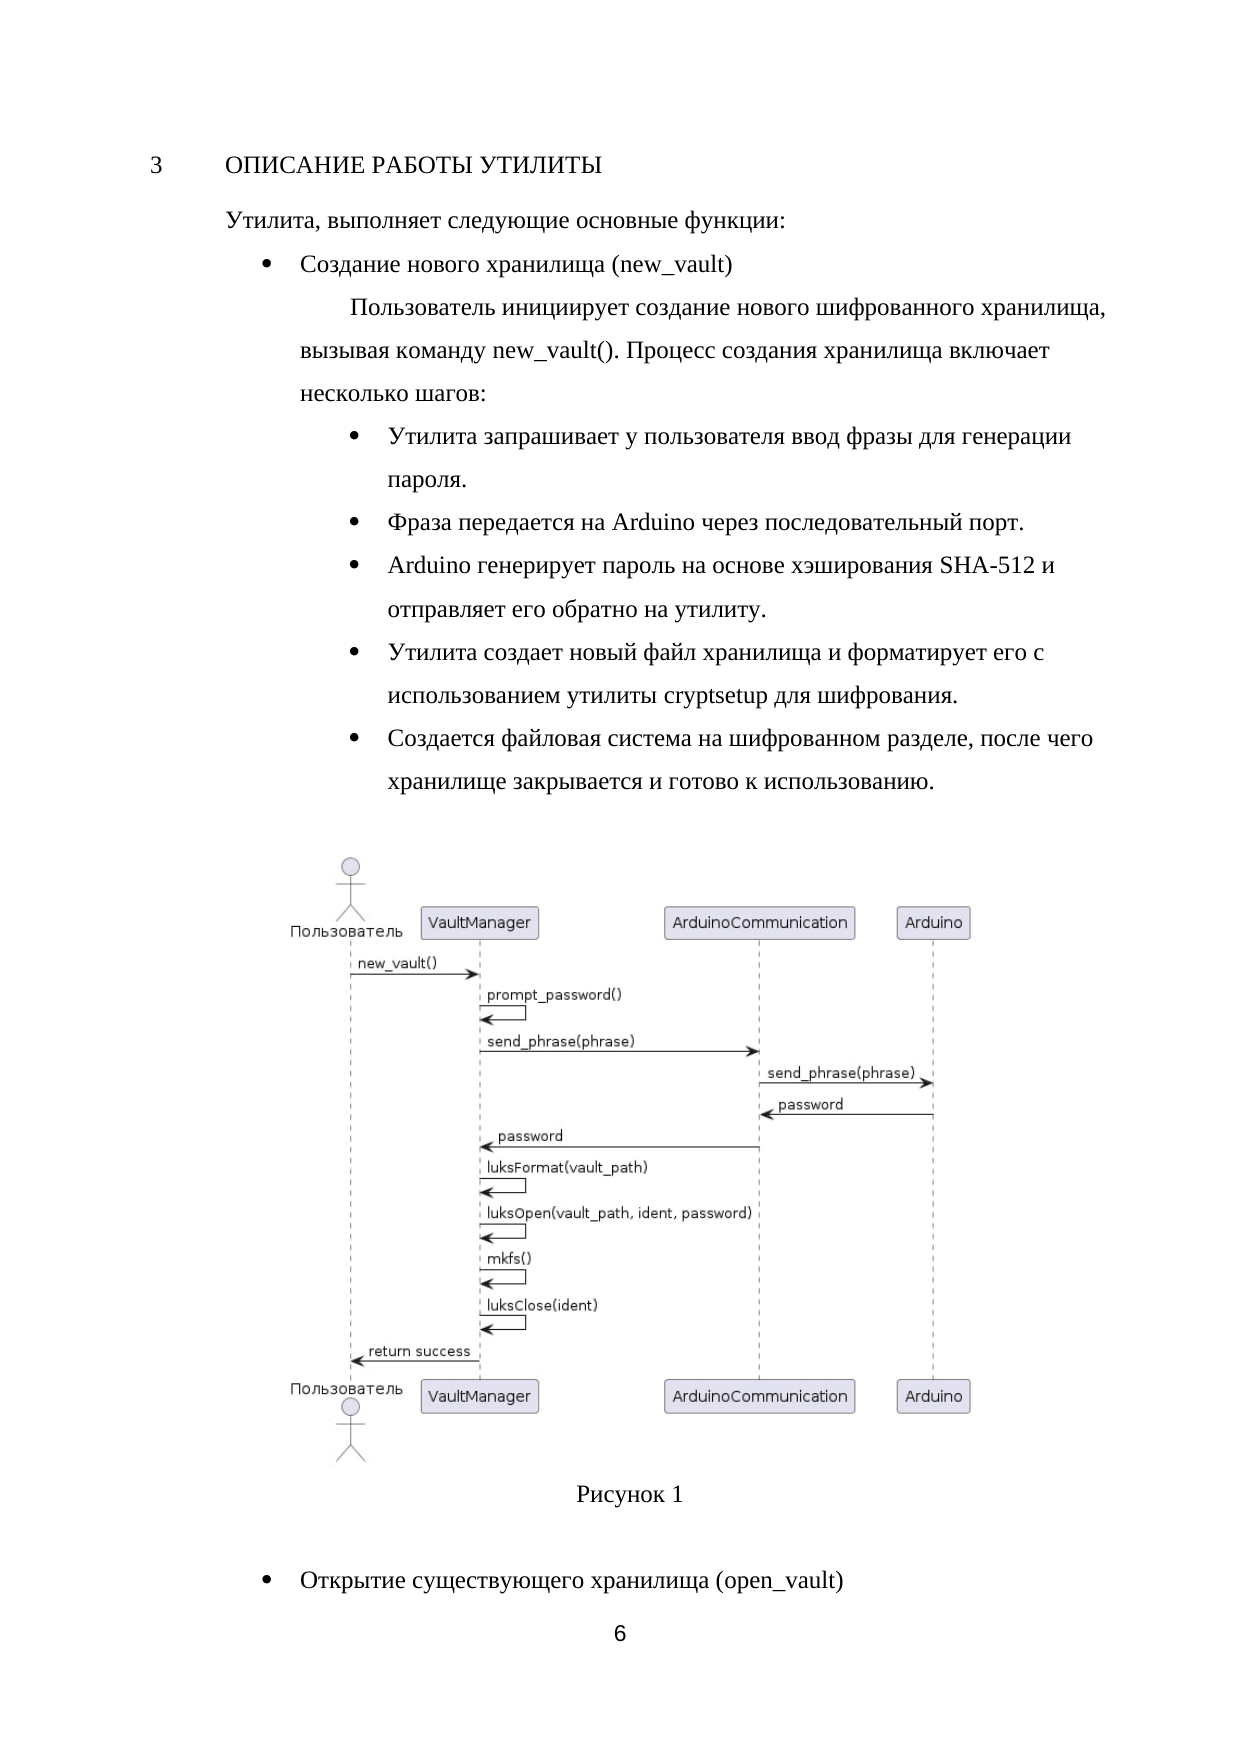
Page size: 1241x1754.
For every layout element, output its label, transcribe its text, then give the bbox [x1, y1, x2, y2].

list Фраза передается на Arduino через последовательный порт. [350, 507, 1109, 536]
list Создание нового хранилища (new_vault) [262, 249, 1109, 277]
list Утилита создает новый файл хранилища и форматирует его с использованием утилиты cryptsetup для шифрования. [350, 637, 1109, 709]
list Открытие существующего хранилища (open_vault) [262, 1566, 1109, 1594]
list Создается файловая система на шифрованном разделе, после чего хранилище закрывается и готово к использованию. [350, 723, 1109, 795]
list Arduino генерирует пароль на основе хэширования SHA-512 и отправляет его обратно на утилиту. [350, 551, 1109, 622]
list Утилита запрашивает у пользователя ввод фразы для генерации пароля. [350, 421, 1109, 493]
picture [285, 852, 974, 1467]
text Пользователь инициирует создание нового шифрованного хранилища, вызывая команду new_vault(). Процесс создания хранилища включает несколько шагов: [300, 292, 1109, 407]
subtitle ОПИСАНИЕ РАБОТЫ УТИЛИТЫ [150, 150, 1109, 179]
text Утилита, выполняет следующие основные функции: [150, 206, 1109, 234]
text Рисунок 1 [150, 1479, 1109, 1508]
